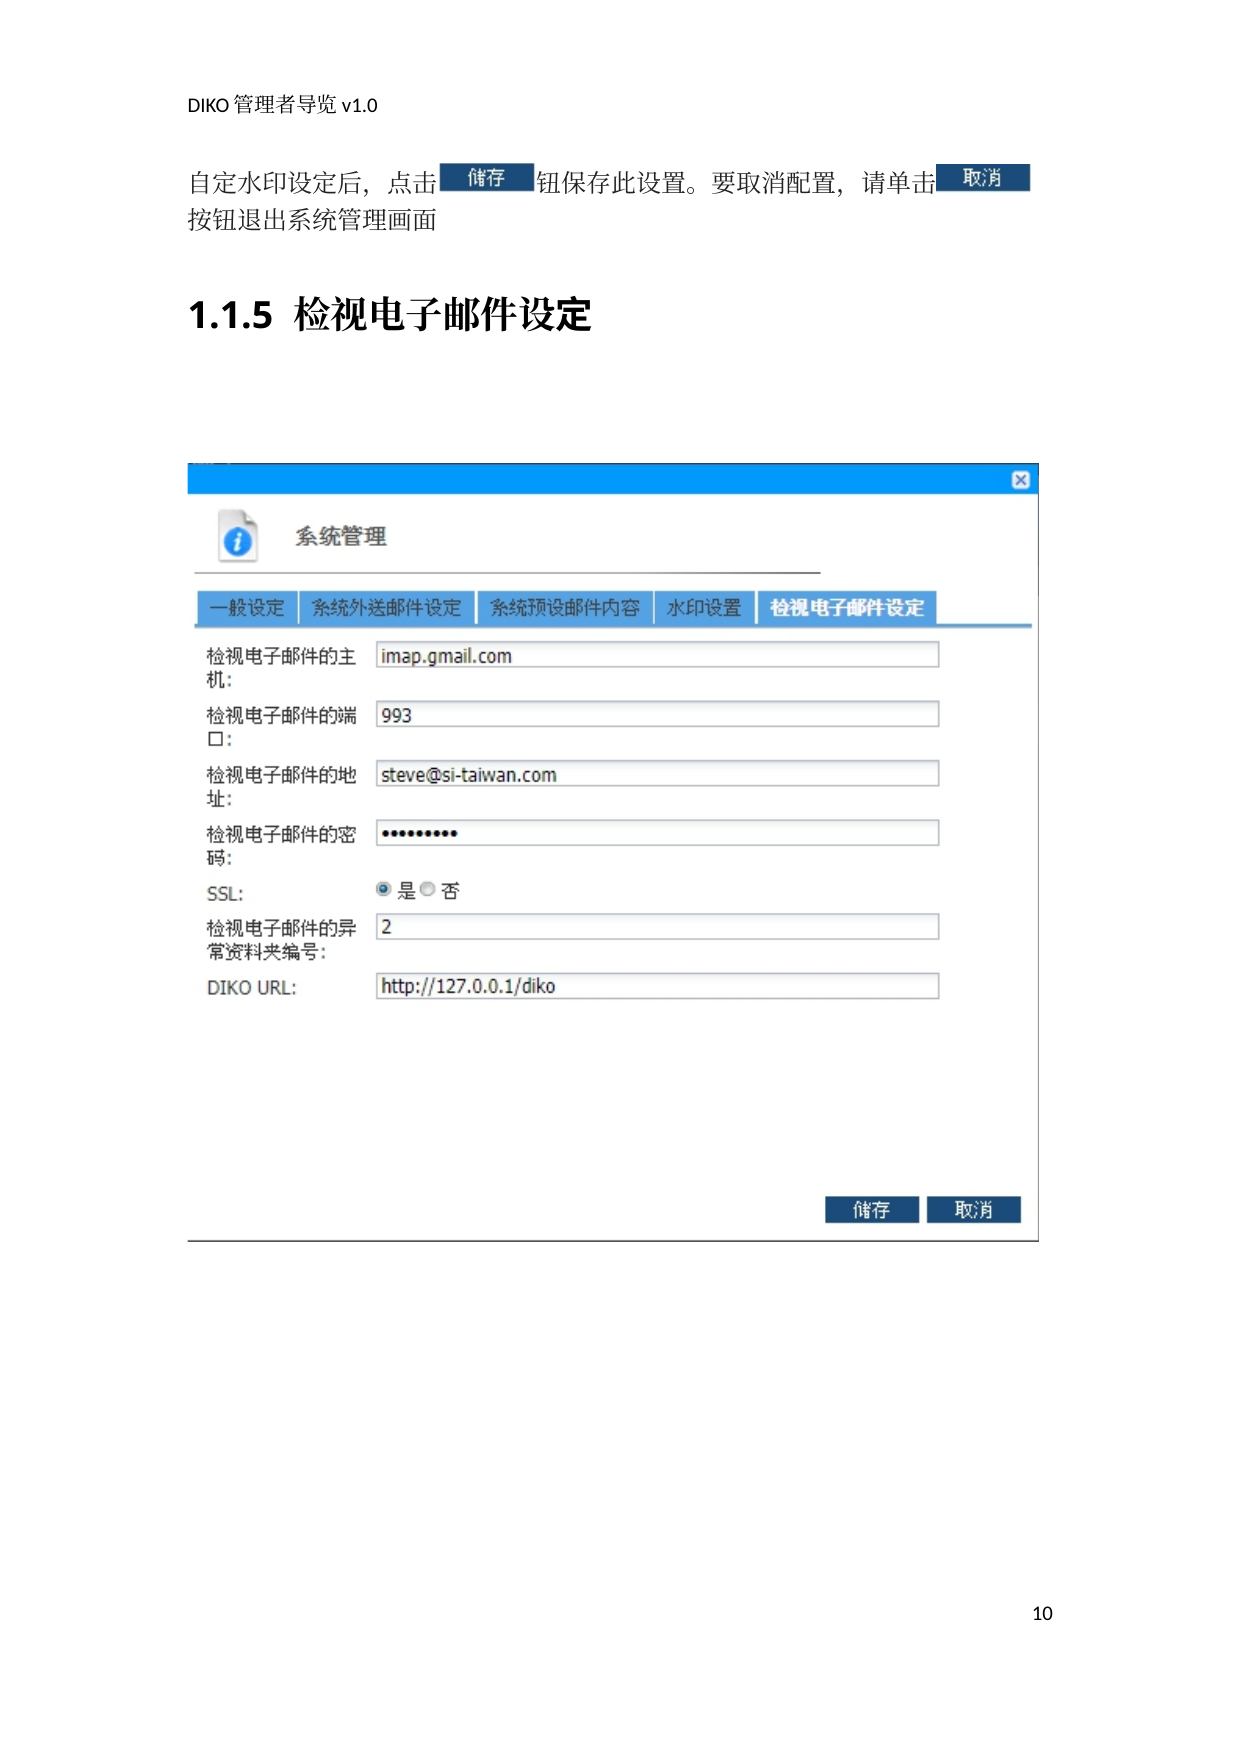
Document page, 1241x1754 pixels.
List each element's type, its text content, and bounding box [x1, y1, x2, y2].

picture [437, 162, 536, 193]
picture [936, 164, 1032, 193]
text 自定水印设定后，点击钮保存此设置。要取消配置，请单击按钮退出系统管理画面 [187, 162, 1053, 237]
picture [187, 463, 1039, 1242]
subtitle 1.1.5 检视电子邮件设定 [187, 275, 1053, 350]
